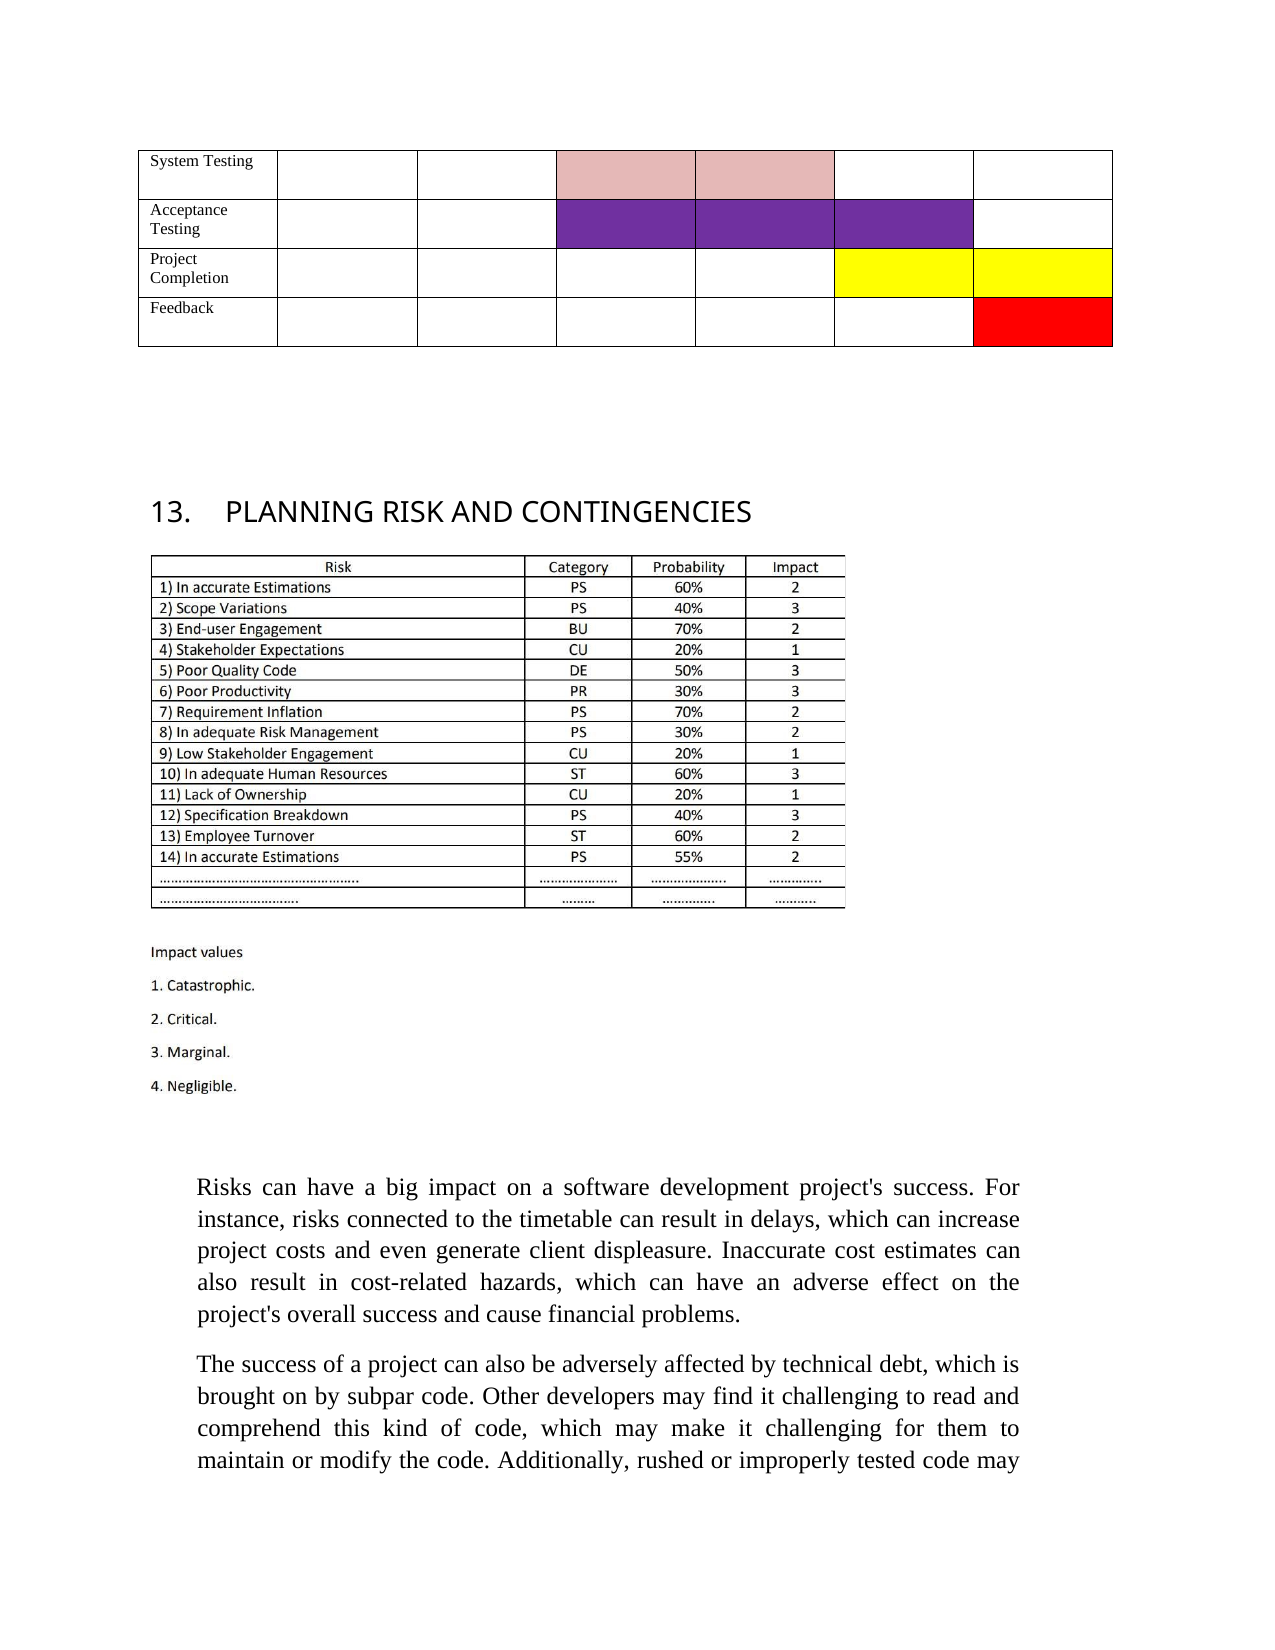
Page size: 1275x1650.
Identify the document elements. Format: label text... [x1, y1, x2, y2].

table_cell [974, 249, 1112, 297]
table_cell [418, 298, 556, 346]
table_cell [696, 249, 834, 297]
table_cell System Testing [139, 151, 277, 199]
table_cell [557, 200, 695, 248]
table_cell [835, 298, 973, 346]
table_cell [974, 151, 1112, 199]
table_cell [974, 200, 1112, 248]
text Risks can have a big impact on a software development project's success. For instance, risks connected to the timetable can result in delays, which can increase project costs and even generate client displeasure. Inaccurate cost estimates can also result in cost-related hazards, which can have an adverse effect on the project's overall success and cause financial problems. [196, 1172, 1021, 1328]
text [196, 1349, 1021, 1474]
table_cell [835, 200, 973, 248]
table_cell [696, 151, 834, 199]
table_cell [278, 200, 417, 248]
table_cell [557, 151, 695, 199]
table_cell Acceptance Testing [139, 200, 277, 248]
table_cell Feedback [139, 298, 277, 346]
picture [150, 555, 846, 1094]
table_cell [278, 151, 417, 199]
table_cell [278, 249, 417, 297]
table_cell Project Completion [139, 249, 277, 297]
table_cell [696, 200, 834, 248]
table_cell [696, 298, 834, 346]
table_cell [557, 298, 695, 346]
table_cell [835, 151, 973, 199]
table_cell [418, 200, 556, 248]
table_cell [557, 249, 695, 297]
table_cell [418, 249, 556, 297]
table_cell [974, 298, 1112, 346]
table_cell [835, 249, 973, 297]
table_cell [278, 298, 417, 346]
subtitle PLANNING RISK AND CONTINGENCIES [150, 491, 1125, 531]
table_cell [418, 151, 556, 199]
